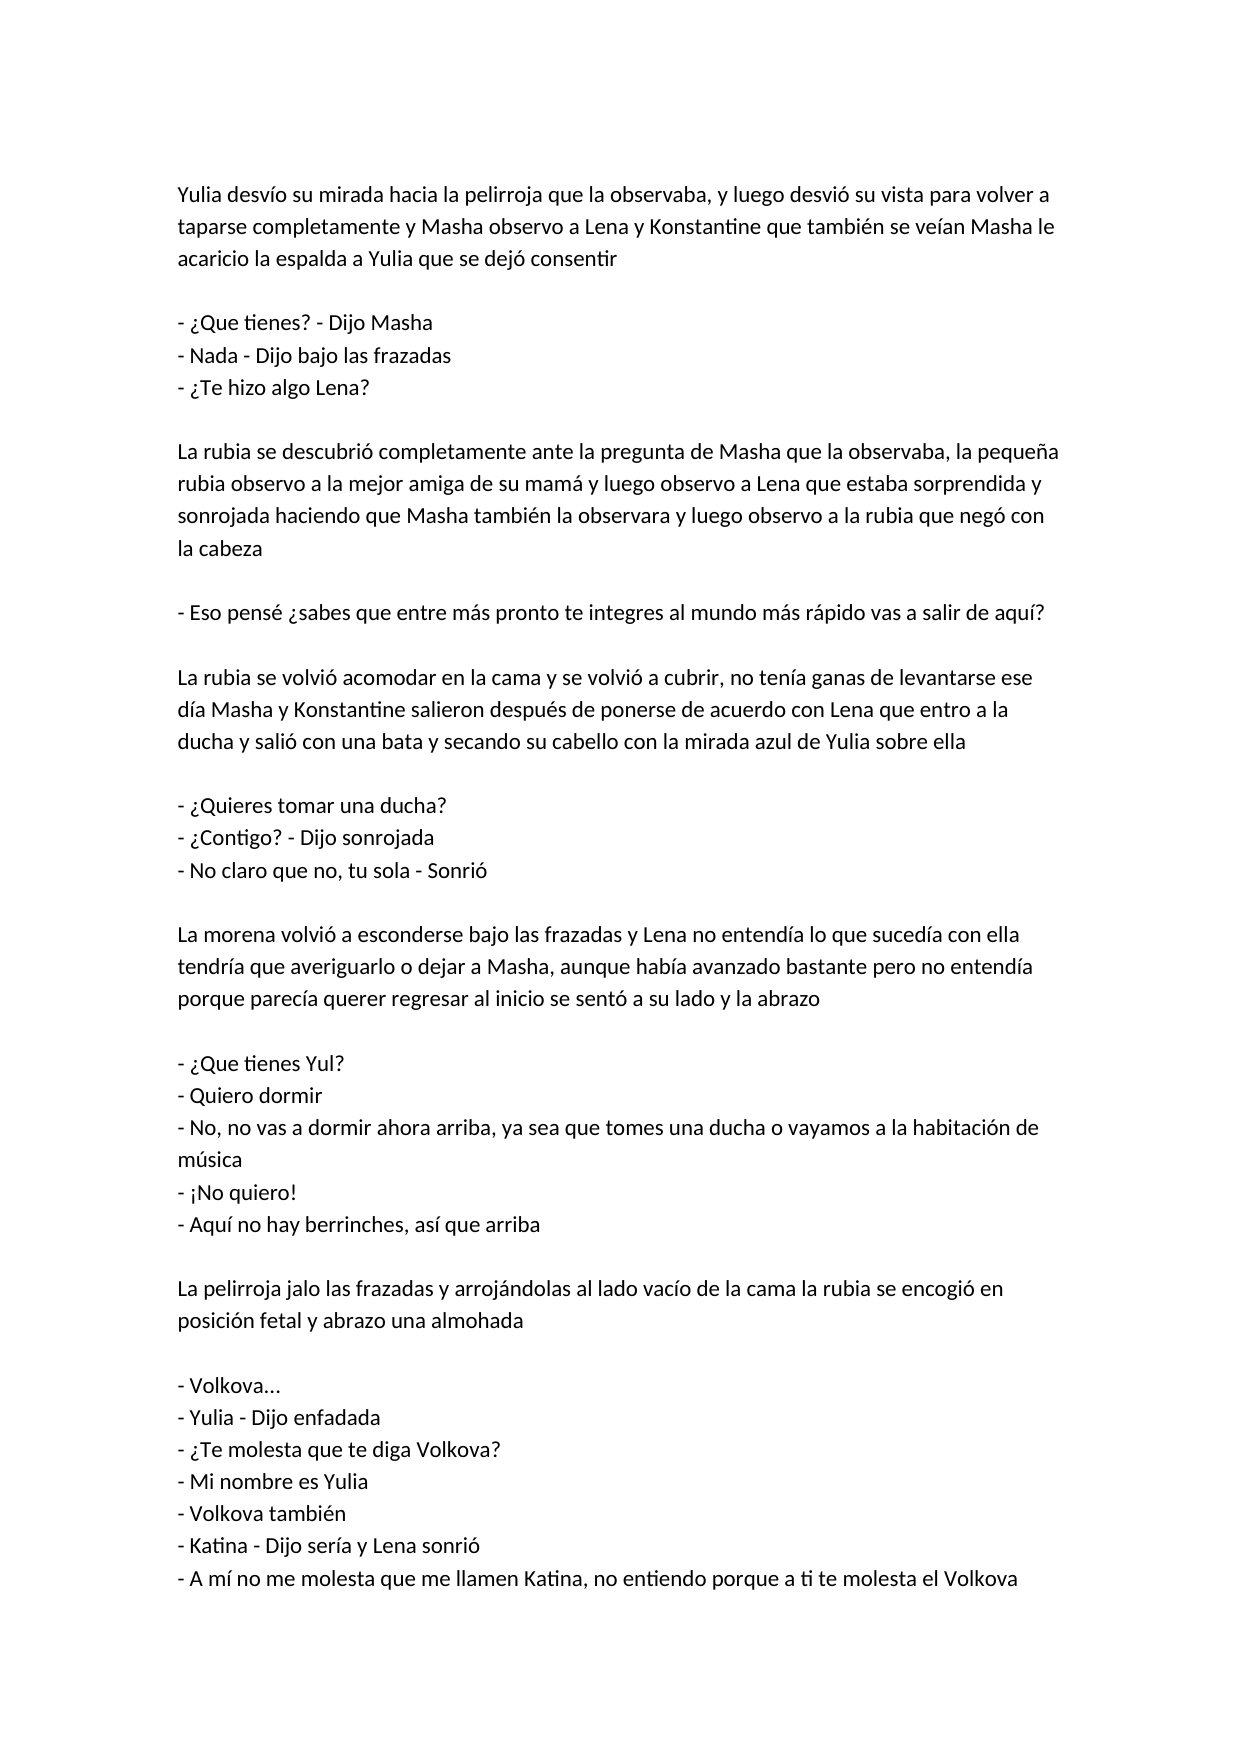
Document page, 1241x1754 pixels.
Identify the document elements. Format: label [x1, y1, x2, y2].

text [177, 148, 1063, 1592]
